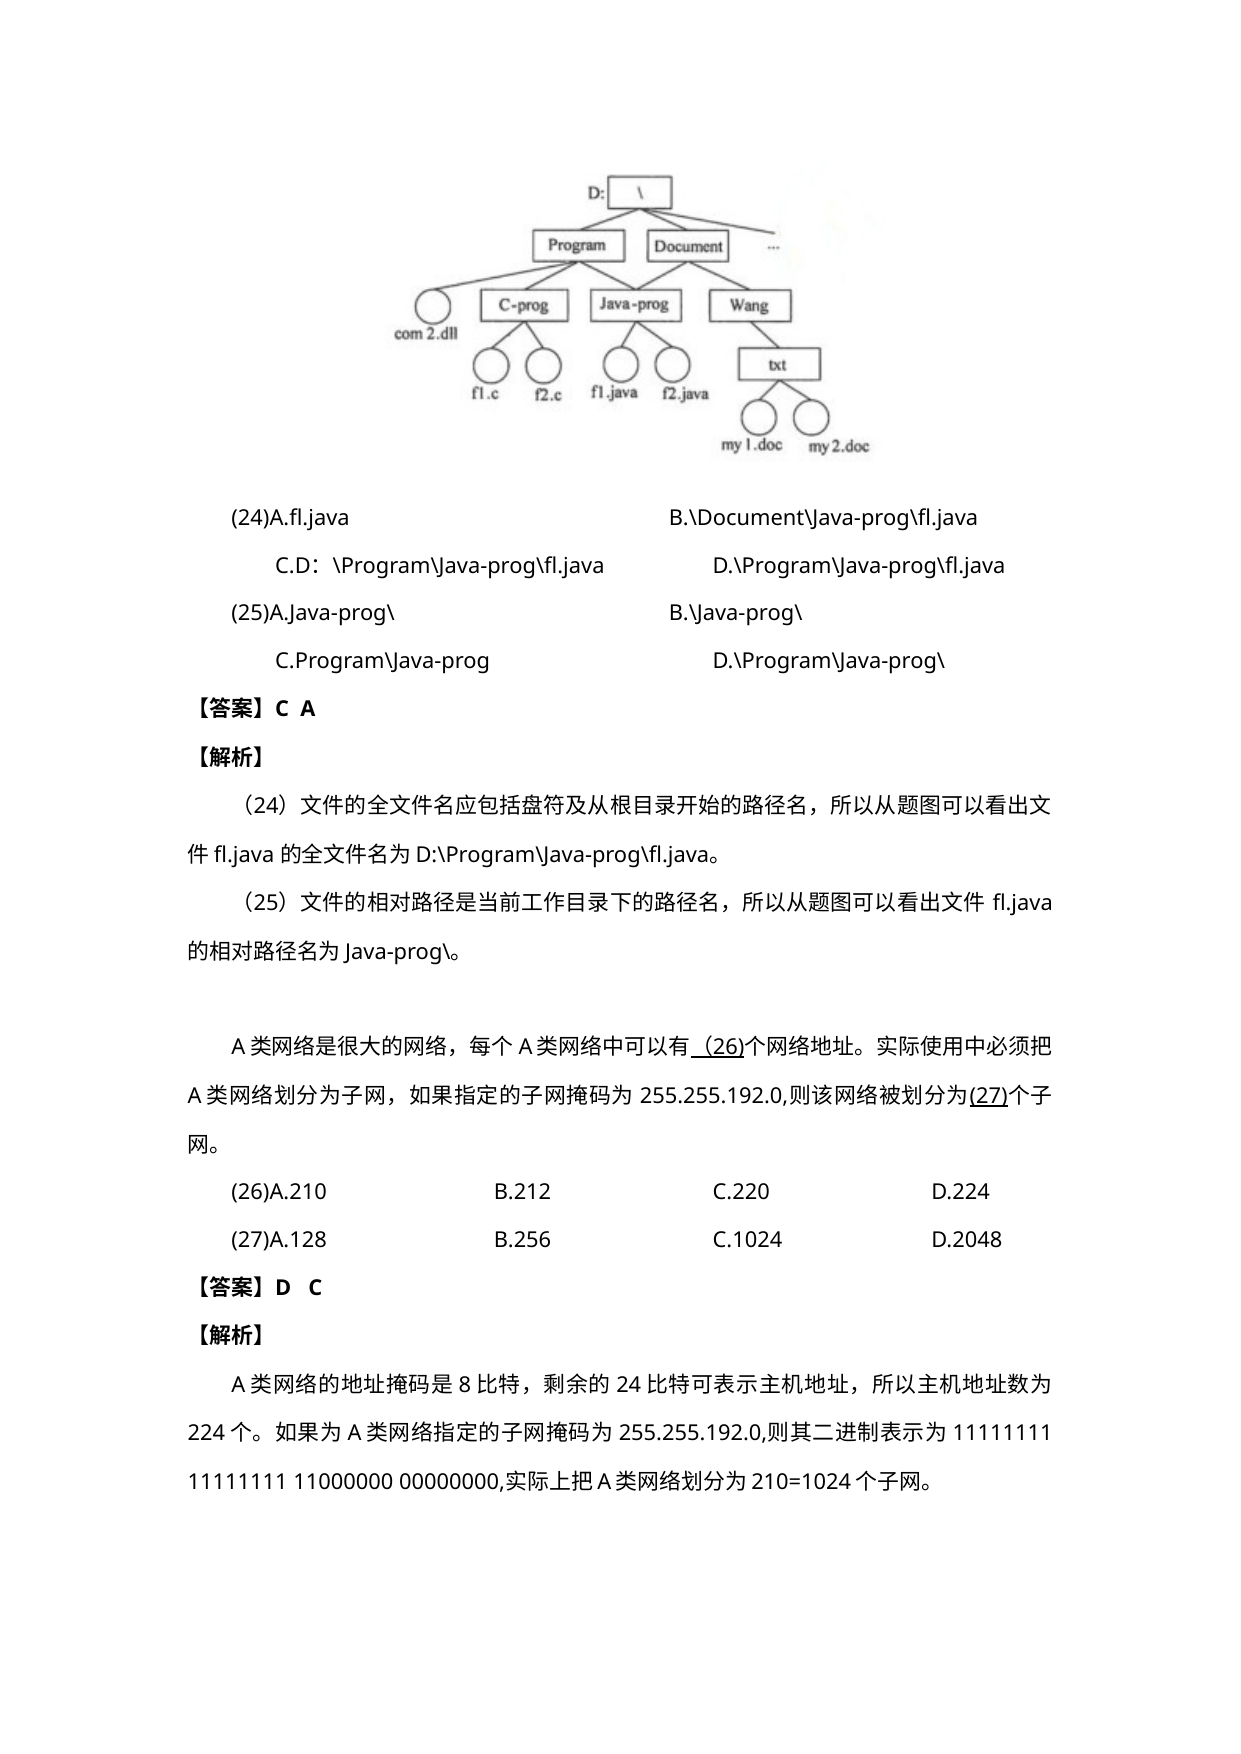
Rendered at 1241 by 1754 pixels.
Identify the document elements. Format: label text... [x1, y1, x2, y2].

text A类网络的地址掩码是8比特，剩余的24比特可表示主机地址，所以主机地址数为224个。如果为A类网络指定的子网掩码为255.255.192.0,则其二进制表示为11111111 11111111 11000000 00000000,实际上把A类网络划分为210=1024个子网。 [187, 1366, 1053, 1496]
text （24）文件的全文件名应包括盘符及从根目录开始的路径名，所以从题图可以看出文件fl.java 的全文件名为D:\Program\Java-prog\fl.java。 [187, 787, 1053, 869]
text (27)A.128 B.256 C.1024 D.2048 [187, 1222, 1053, 1255]
text (25)A.Java-prog\ B.\Java-prog\ [187, 596, 1053, 628]
text 【答案】C A [187, 691, 1053, 723]
text A类网络是很大的网络，每个A类网络中可以有（26)个网络地址。实际使用中必须把A类网络划分为子网，如果指定的子网掩码为255.255.192.0,则该网络被划分为(27)个子网。 [187, 1029, 1053, 1159]
text (24)A.fl.java B.\Document\Java-prog\fl.java [187, 500, 1053, 533]
text 【解析】 [187, 1318, 1053, 1351]
text 【解析】 [187, 739, 1053, 772]
text C.D：\Program\Java-prog\fl.java D.\Program\Java-prog\fl.java [187, 548, 1053, 580]
text C.Program\Java-prog D.\Program\Java-prog\ [187, 643, 1053, 676]
text 【答案】D C [187, 1270, 1053, 1302]
text (26)A.210 B.212 C.220 D.224 [187, 1175, 1053, 1207]
picture [348, 162, 892, 462]
text （25）文件的相对路径是当前工作目录下的路径名，所以从题图可以看出文件fl.java的相对路径名为Java-prog\。 [187, 884, 1053, 966]
